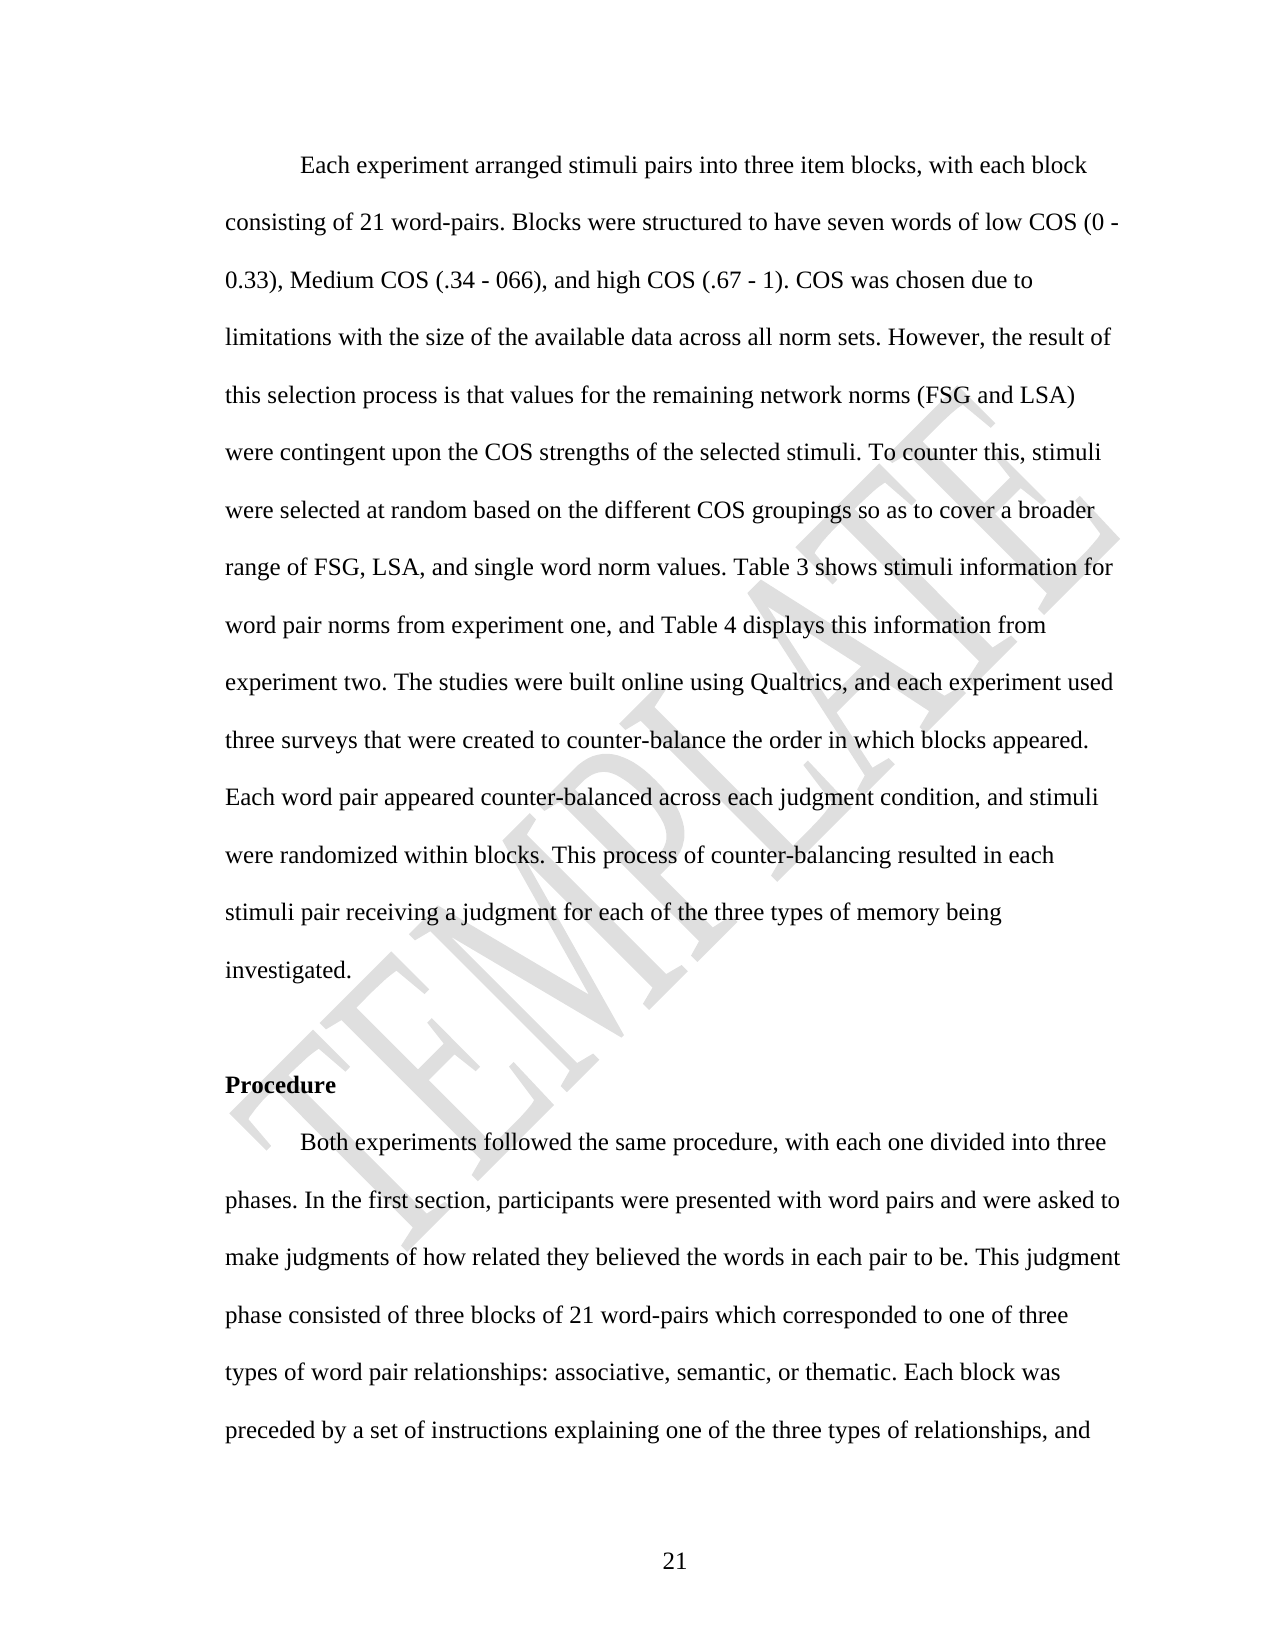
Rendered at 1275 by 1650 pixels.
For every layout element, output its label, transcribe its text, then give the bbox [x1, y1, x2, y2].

text Each experiment arranged stimuli pairs into three item blocks, with each block consisting of 21 word-pairs. Blocks were structured to have seven words of low COS (0 - 0.33), Medium COS (.34 - 066), and high COS (.67 - 1). COS was chosen due to limitations with the size of the available data across all norm sets. However, the result of this selection process is that values for the remaining network norms (FSG and LSA) were contingent upon the COS strengths of the selected stimuli. To counter this, stimuli were selected at random based on the different COS groupings so as to cover a broader range of FSG, LSA, and single word norm values. Table 3 shows stimuli information for word pair norms from experiment one, and Table 4 displays this information from experiment two. The studies were built online using Qualtrics, and each experiment used three surveys that were created to counter-balance the order in which blocks appeared. Each word pair appeared counter-balanced across each judgment condition, and stimuli were randomized within blocks. This process of counter-balancing resulted in each stimuli pair receiving a judgment for each of the three types of memory being investigated. [225, 150, 1125, 984]
text Procedure [225, 1070, 1125, 1099]
